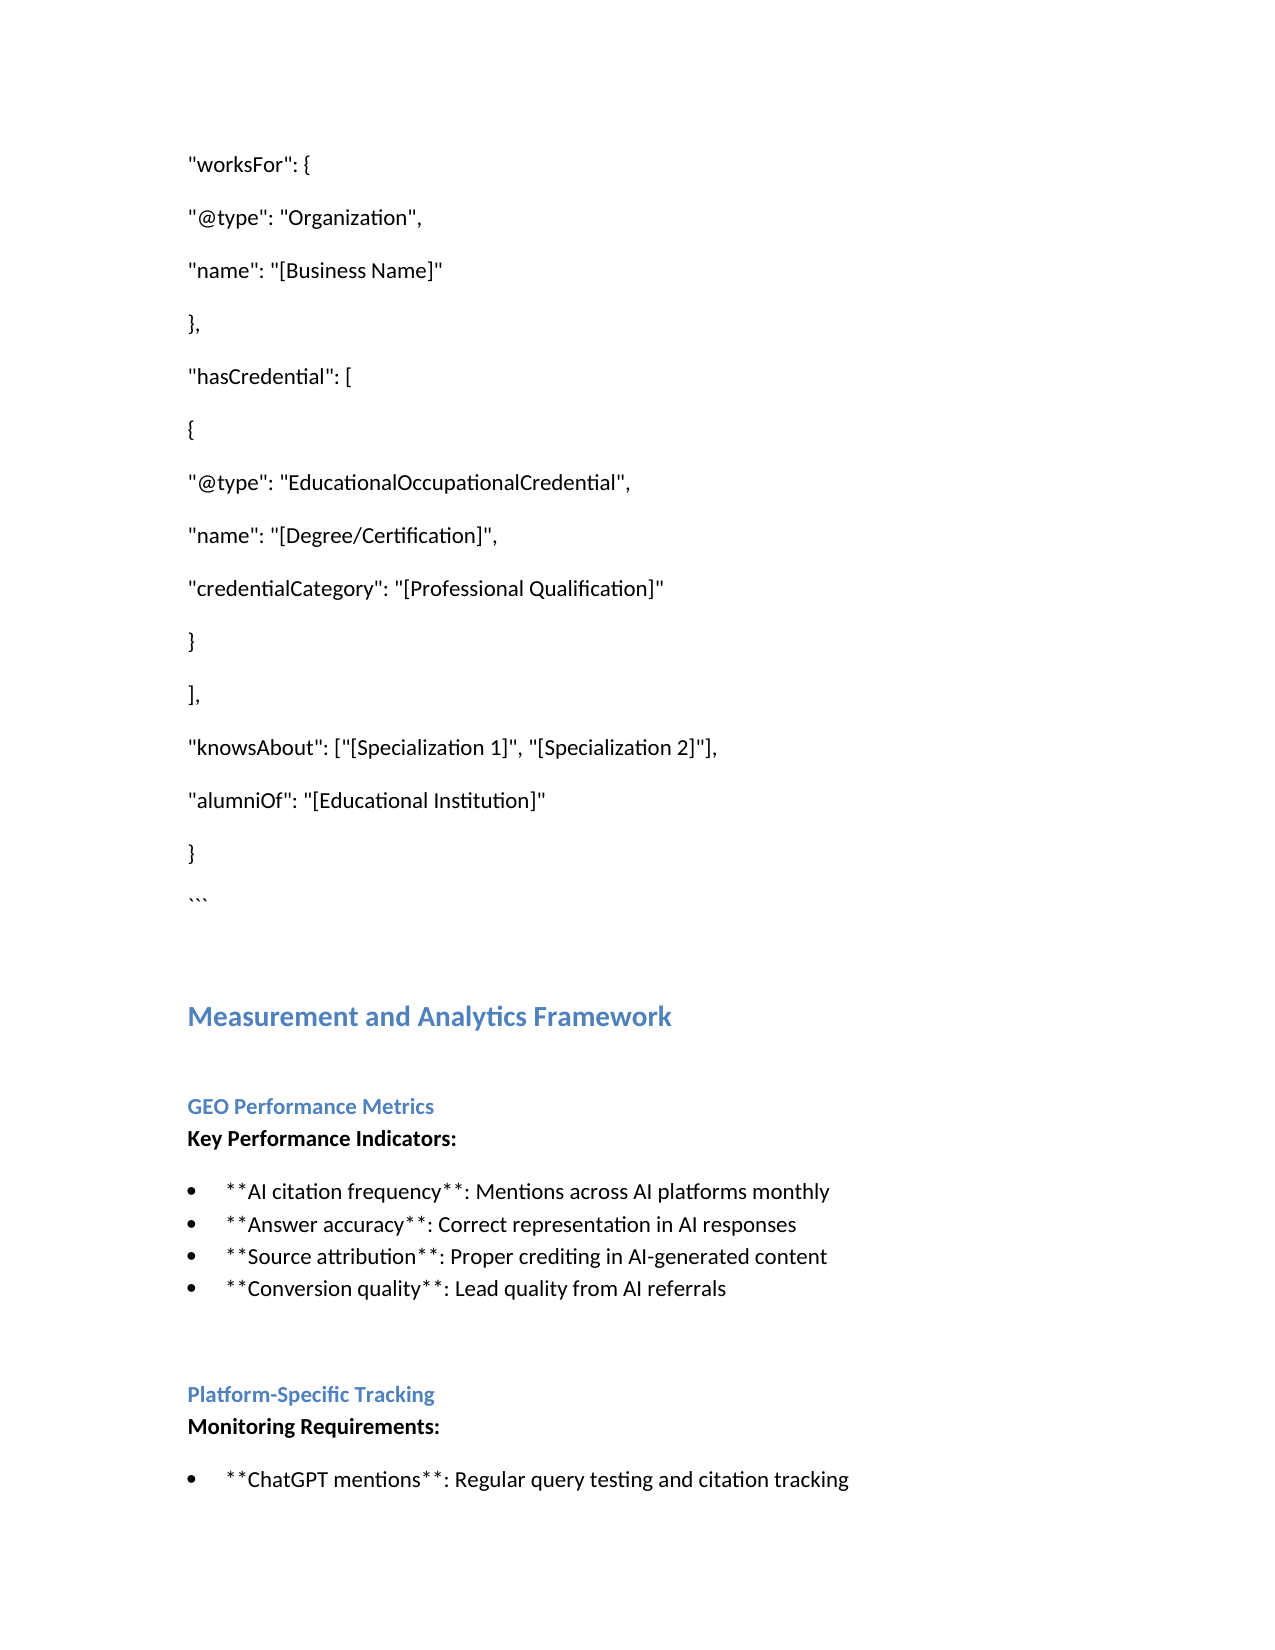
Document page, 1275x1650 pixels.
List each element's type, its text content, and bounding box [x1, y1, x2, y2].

text Monitoring Requirements: [187, 1412, 1087, 1440]
list **Answer accuracy**: Correct representation in AI responses [187, 1210, 1087, 1238]
text }, [187, 309, 1087, 337]
text ], [187, 680, 1087, 708]
text ``` [187, 892, 1087, 920]
text "name": "[Degree/Certification]", [187, 521, 1087, 549]
list **AI citation frequency**: Mentions across AI platforms monthly [187, 1177, 1087, 1206]
text } [187, 839, 1087, 867]
subtitle GEO Performance Metrics [187, 1092, 1087, 1120]
text Key Performance Indicators: [187, 1124, 1087, 1152]
text "credentialCategory": "[Professional Qualification]" [187, 574, 1087, 602]
text } [187, 627, 1087, 655]
list **ChatGPT mentions**: Regular query testing and citation tracking [187, 1465, 1087, 1493]
list **Conversion quality**: Lead quality from AI referrals [187, 1274, 1087, 1302]
text "name": "[Business Name]" [187, 256, 1087, 284]
list **Source attribution**: Proper crediting in AI-generated content [187, 1242, 1087, 1270]
text "worksFor": { [187, 150, 1087, 178]
text "knowsAbout": ["[Specialization 1]", "[Specialization 2]"], [187, 733, 1087, 761]
text "alumniOf": "[Educational Institution]" [187, 786, 1087, 814]
text "hasCredential": [ [187, 362, 1087, 390]
subtitle Platform-Specific Tracking [187, 1380, 1087, 1408]
text "@type": "Organization", [187, 203, 1087, 231]
subtitle Measurement and Analytics Framework [187, 998, 1087, 1034]
text "@type": "EducationalOccupationalCredential", [187, 468, 1087, 496]
text { [187, 415, 1087, 443]
